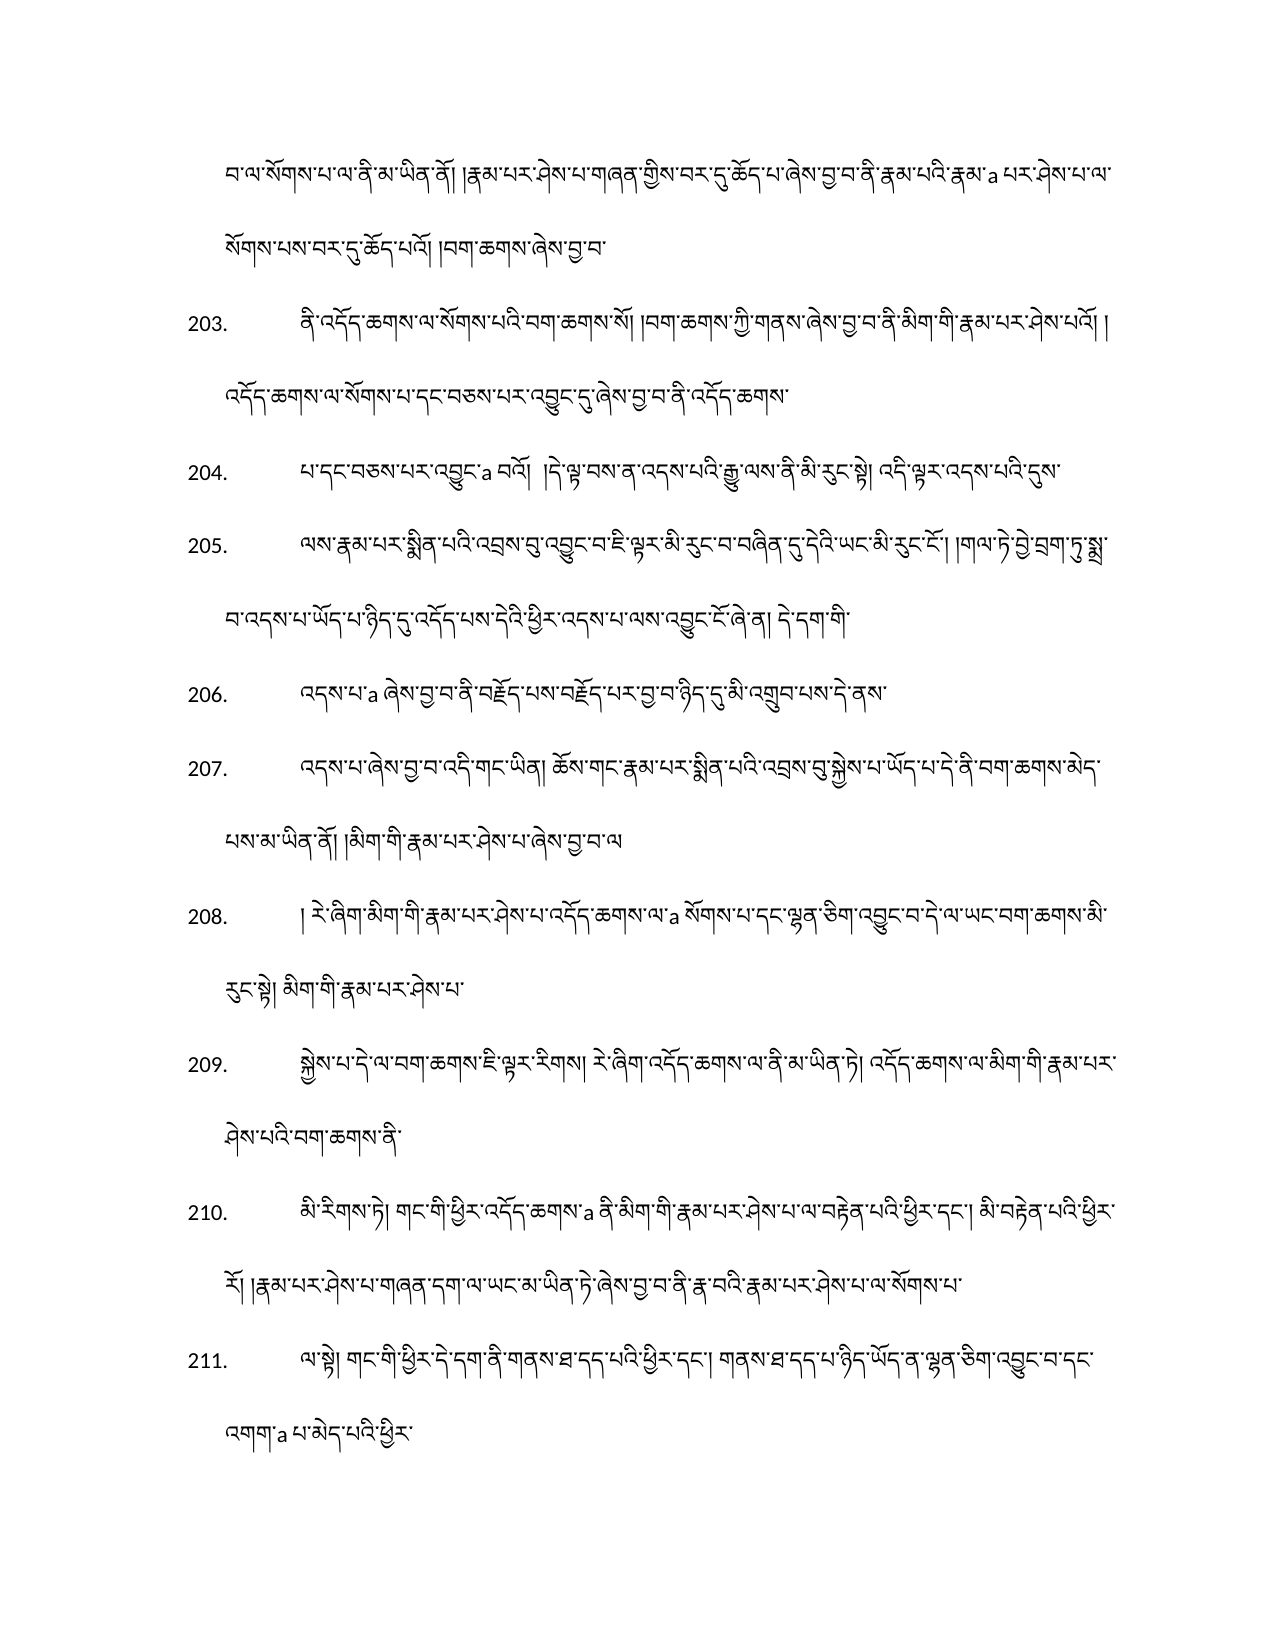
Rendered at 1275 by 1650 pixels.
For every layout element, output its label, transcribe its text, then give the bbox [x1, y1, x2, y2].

list སྐྱེས་པ་དེ་ལ་བག་ཆགས་ཇི་ལྟར་རིགས། རེ་ཞིག་འདོད་ཆགས་ལ་ནི་མ་ཡིན་ཏེ། འདོད་ཆགས་ལ་མིག་གི་རྣམ་པར་ཤེས་པའི་བག་ཆགས་ནི་ [187, 1039, 1125, 1177]
list ལ་སྟེ། གང་གི་ཕྱིར་དེ་དག་ནི་གནས་ཐ་དད་པའི་ཕྱིར་དང༌། གནས་ཐ་དད་པ་ཉིད་ཡོད་ན་ལྷན་ཅིག་འབྱུང་བ་དང་འགག་aཔ་མེད་པའི་ཕྱིར་ [187, 1335, 1125, 1473]
list འདས་པ་ཞེས་བྱ་བ་འདི་གང་ཡིན། ཆོས་གང་རྣམ་པར་སྨིན་པའི་འབྲས་བུ་སྐྱེས་པ་ཡོད་པ་དེ་ནི་བག་ཆགས་མེད་པས་མ་ཡིན་ནོ། །མིག་གི་རྣམ་པར་ཤེས་པ་ཞེས་བྱ་བ་ལ [187, 742, 1125, 881]
list འདས་པ་aཞེས་བྱ་བ་ནི་བརྗོད་པས་བརྗོད་པར་བྱ་བ་ཉིད་དུ་མི་འགྲུབ་པས་དེ་ནས་ [187, 668, 1125, 733]
list མི་རིགས་ཏེ། གང་གི་ཕྱིར་འདོད་ཆགས་aནི་མིག་གི་རྣམ་པར་ཤེས་པ་ལ་བརྟེན་པའི་ཕྱིར་དང༌། མི་བརྟེན་པའི་ཕྱིར་རོ། །རྣམ་པར་ཤེས་པ་གཞན་དག་ལ་ཡང་མ་ཡིན་ཏེ་ཞེས་བྱ་བ་ནི་རྣ་བའི་རྣམ་པར་ཤེས་པ་ལ་སོགས་པ་ [187, 1187, 1125, 1325]
list ལས་རྣམ་པར་སྨིན་པའི་འབྲས་བུ་འབྱུང་བ་ཇི་ལྟར་མི་རུང་བ་བཞིན་དུ་དེའི་ཡང་མི་རུང་ངོ༌། །གལ་ཏེ་བྱེ་བྲག་ཏུ་སྨྲ་བ་འདས་པ་ཡོད་པ་ཉིད་དུ་འདོད་པས་དེའི་ཕྱིར་འདས་པ་ལས་འབྱུང་ངོ་ཞེ་ན། དེ་དག་གི་ [187, 520, 1125, 659]
list ། རེ་ཞིག་མིག་གི་རྣམ་པར་ཤེས་པ་འདོད་ཆགས་ལ་aསོགས་པ་དང་ལྷན་ཅིག་འབྱུང་བ་དེ་ལ་ཡང་བག་ཆགས་མི་རུང་སྟེ། མིག་གི་རྣམ་པར་ཤེས་པ་ [187, 891, 1125, 1029]
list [187, 150, 1125, 288]
list ནི་འདོད་ཆགས་ལ་སོགས་པའི་བག་ཆགས་སོ། །བག་ཆགས་ཀྱི་གནས་ཞེས་བྱ་བ་ནི་མིག་གི་རྣམ་པར་ཤེས་པའོ། །འདོད་ཆགས་ལ་སོགས་པ་དང་བཅས་པར་འབྱུང་དུ་ཞེས་བྱ་བ་ནི་འདོད་ཆགས་ [187, 298, 1125, 437]
list པ་དང་བཅས་པར་འབྱུང་aབའོ། །དེ་ལྟ་བས་ན་འདས་པའི་རྒྱུ་ལས་ནི་མི་རུང་སྟེ། འདི་ལྟར་འདས་པའི་དུས་ [187, 446, 1125, 511]
